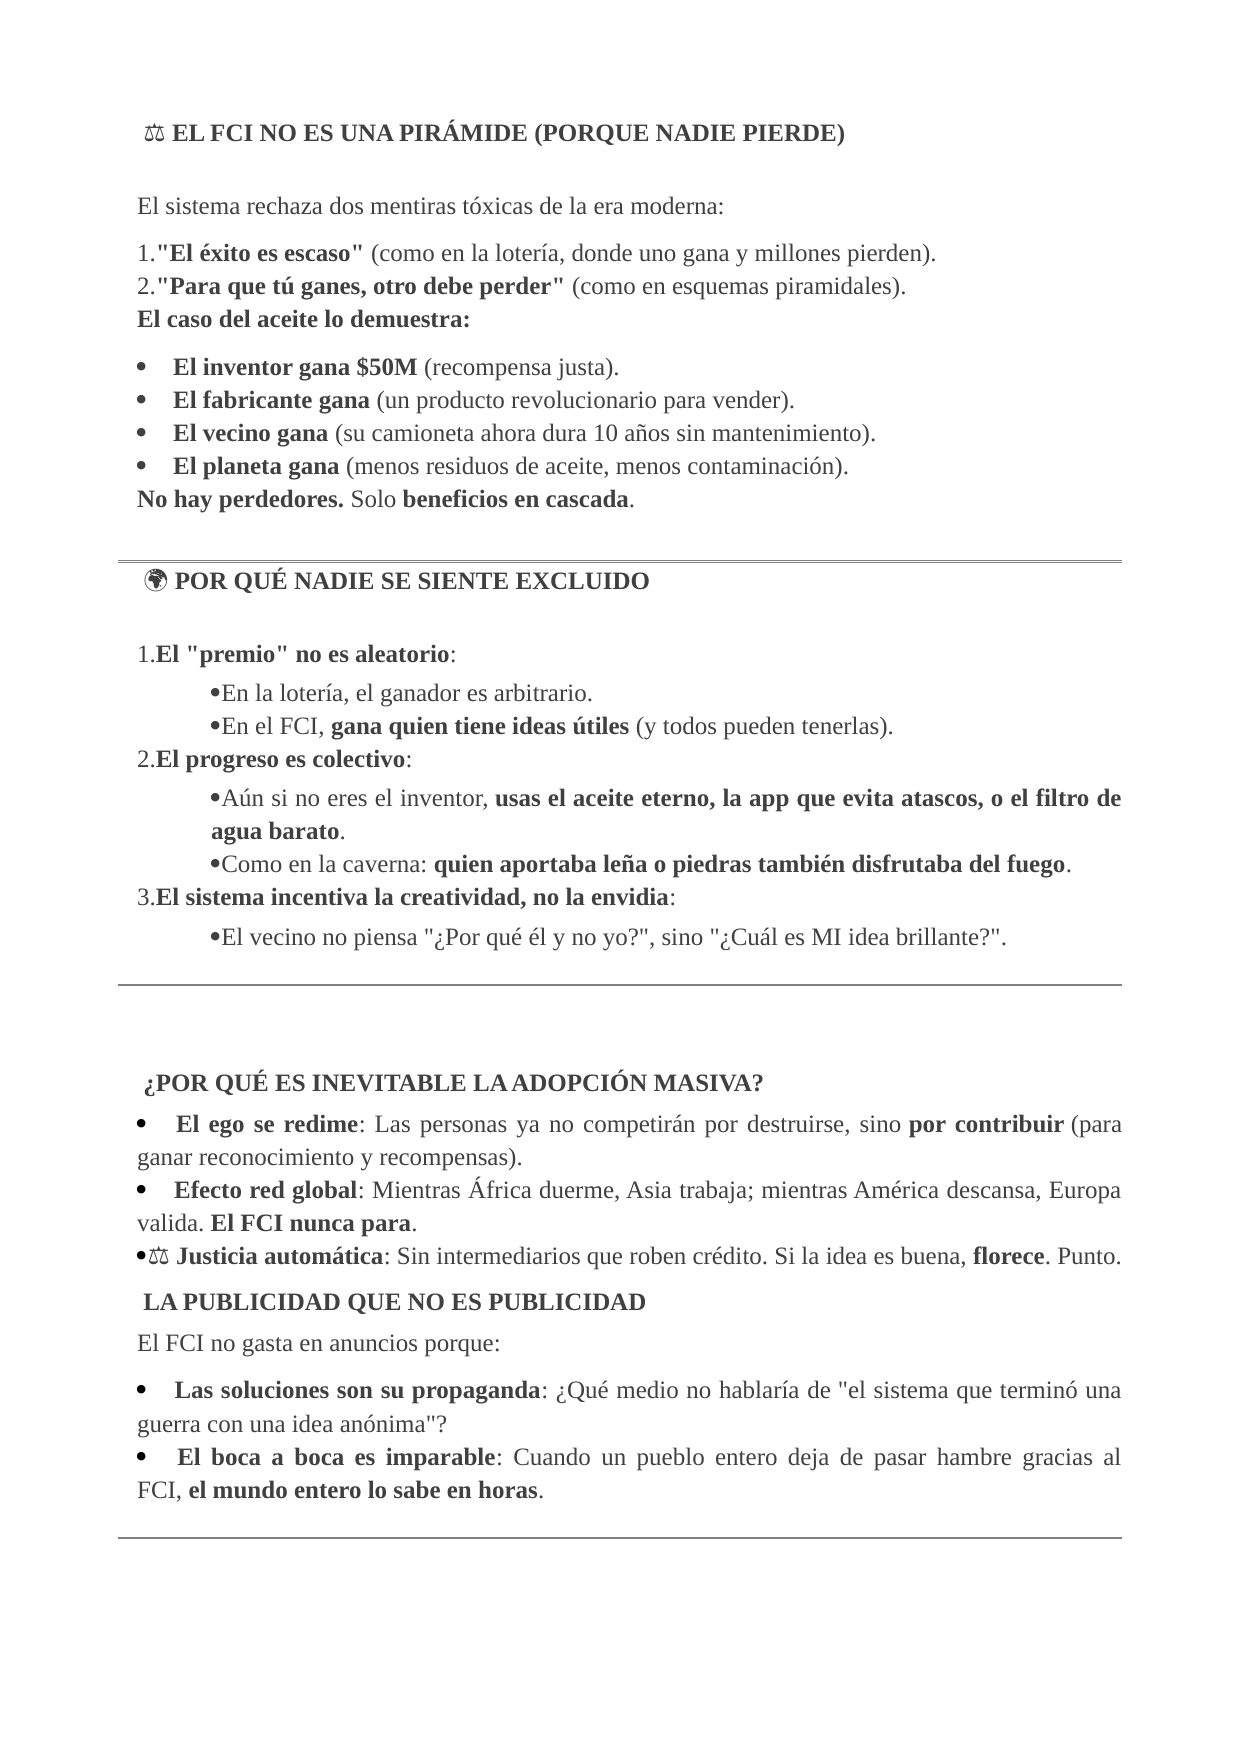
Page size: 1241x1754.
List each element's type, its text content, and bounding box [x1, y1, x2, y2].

text El FCI no gasta en anuncios porque: [137, 1328, 1122, 1357]
text El caso del aceite lo demuestra: [137, 304, 1122, 333]
list El "premio" no es aleatorio: [137, 639, 1122, 668]
text El sistema rechaza dos mentiras tóxicas de la era moderna: [137, 191, 1122, 219]
text No hay perdedores. Solo beneficios en cascada. [137, 484, 1122, 513]
list ✅ El fabricante gana (un producto revolucionario para vender). [137, 385, 1122, 414]
list ✅ El vecino gana (su camioneta ahora dura 10 años sin mantenimiento). [137, 418, 1122, 447]
list 🚀 El ego se redime: Las personas ya no competirán por destruirse, sino por contribuir (para ganar reconocimiento y recompensas). [137, 1109, 1122, 1171]
subtitle LA PUBLICIDAD QUE NO ES PUBLICIDAD [143, 1287, 1122, 1316]
list 📢 Las soluciones son su propaganda: ¿Qué medio no hablaría de "el sistema que terminó una guerra con una idea anónima"? [137, 1376, 1122, 1437]
list En el FCI, gana quien tiene ideas útiles (y todos pueden tenerlas). [211, 711, 1122, 740]
list ✅ El inventor gana $50M (recompensa justa). [137, 352, 1122, 381]
list Como en la caverna: quien aportaba leña o piedras también disfrutaba del fuego. [211, 849, 1122, 878]
list ✅ El planeta gana (menos residuos de aceite, menos contaminación). [137, 451, 1122, 480]
list El vecino no piensa "¿Por qué él y no yo?", sino "¿Cuál es MI idea brillante?". [211, 922, 1122, 951]
list "Para que tú ganes, otro debe perder" (como en esquemas piramidales). [137, 271, 1122, 300]
list 🔄 El boca a boca es imparable: Cuando un pueblo entero deja de pasar hambre gracias al FCI, el mundo entero lo sabe en horas. [137, 1442, 1122, 1503]
subtitle ⚖️ EL FCI NO ES UNA PIRÁMIDE (PORQUE NADIE PIERDE) [143, 118, 1122, 147]
subtitle 🌍 POR QUÉ NADIE SE SIENTE EXCLUIDO [143, 566, 1122, 595]
list "El éxito es escaso" (como en la lotería, donde uno gana y millones pierden). [137, 238, 1122, 267]
list En la lotería, el ganador es arbitrario. [211, 678, 1122, 707]
list ⚖️ Justicia automática: Sin intermediarios que roben crédito. Si la idea es buena, florece. Punto. [137, 1241, 1122, 1270]
list El progreso es colectivo: [137, 744, 1122, 773]
list 🌐 Efecto red global: Mientras África duerme, Asia trabaja; mientras América descansa, Europa valida. El FCI nunca para. [137, 1175, 1122, 1237]
list Aún si no eres el inventor, usas el aceite eterno, la app que evita atascos, o el filtro de agua barato. [211, 783, 1122, 845]
list El sistema incentiva la creatividad, no la envidia: [137, 882, 1122, 911]
subtitle ¿POR QUÉ ES INEVITABLE LA ADOPCIÓN MASIVA? [143, 1068, 1122, 1097]
